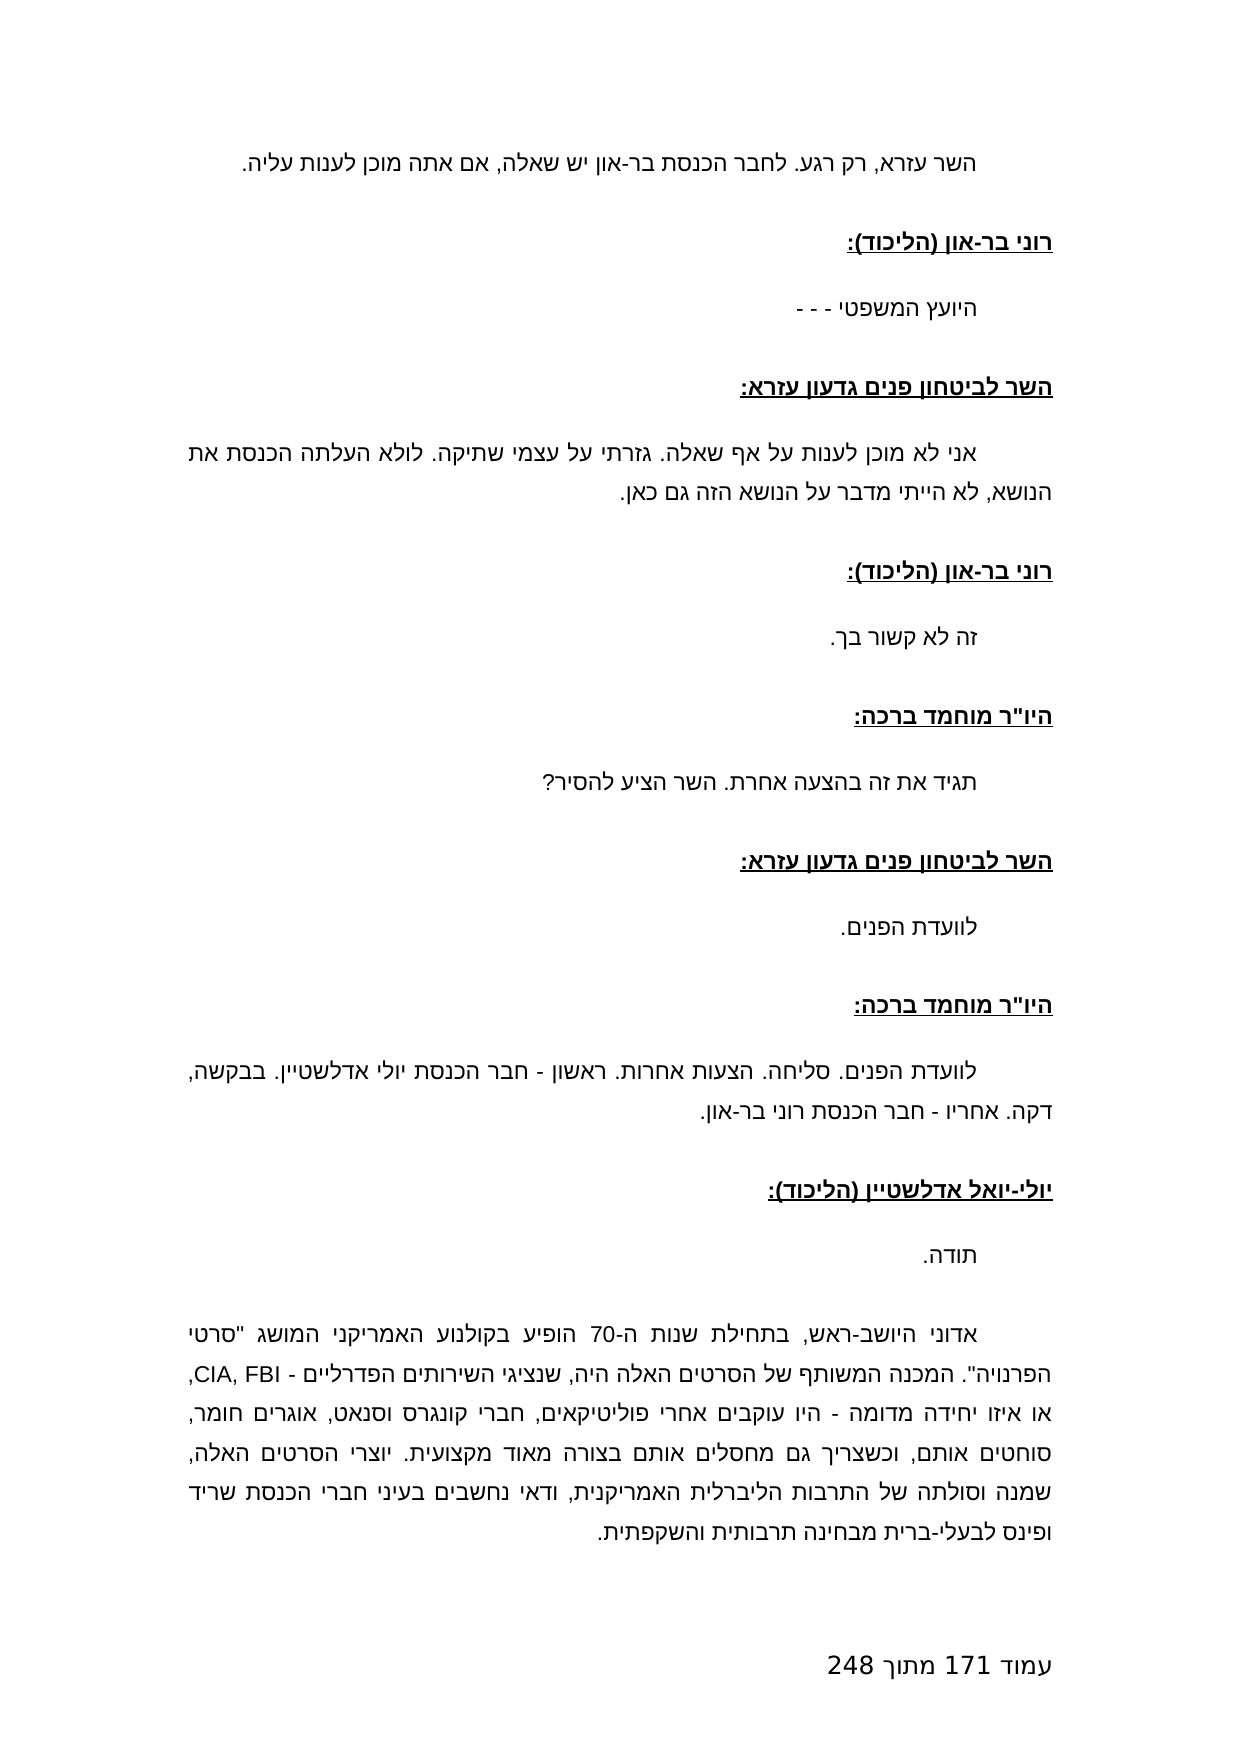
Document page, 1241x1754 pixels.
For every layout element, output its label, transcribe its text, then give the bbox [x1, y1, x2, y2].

text לוועדת הפנים. [187, 913, 1053, 940]
text היועץ המשפטי - - - [187, 295, 1053, 321]
text תגיד את זה בהצעה אחרת. השר הציע להסיר? [187, 769, 1053, 795]
text אני לא מוכן לענות על אף שאלה. גזרתי על עצמי שתיקה. לולא העלתה הכנסת את הנושא, לא הייתי מדבר על הנושא הזה גם כאן. [187, 439, 1053, 505]
text רוני בר-און (הליכוד): [187, 229, 1053, 255]
text היו"ר מוחמד ברכה: [187, 703, 1053, 729]
text השר לביטחון פנים גדעון עזרא: [187, 374, 1053, 400]
text לוועדת הפנים. סליחה. הצעות אחרות. ראשון - חבר הכנסת יולי אדלשטיין. בבקשה, דקה. אחריו - חבר הכנסת רוני בר-און. [187, 1058, 1053, 1124]
text תודה. [187, 1242, 1053, 1269]
text היו"ר מוחמד ברכה: [187, 992, 1053, 1019]
text יולי-יואל אדלשטיין (הליכוד): [187, 1177, 1053, 1203]
text זה לא קשור בך. [187, 624, 1053, 650]
text השר עזרא, רק רגע. לחבר הכנסת בר-און יש שאלה, אם אתה מוכן לענות עליה. [187, 150, 1053, 176]
text רוני בר-און (הליכוד): [187, 558, 1053, 584]
text אדוני היושב-ראש, בתחילת שנות ה-70 הופיע בקולנוע האמריקני המושג "סרטי הפרנויה". המכנה המשותף של הסרטים האלה היה, שנציגי השירותים הפדרליים - CIA, FBI, או איזו יחידה מדומה - היו עוקבים אחרי פוליטיקאים, חברי קונגרס וסנאט, אוגרים חומר, סוחטים אותם, וכשצריך גם מחסלים אותם בצורה מאוד מקצועית. יוצרי הסרטים האלה, שמנה וסולתה של התרבות הליברלית האמריקנית, ודאי נחשבים בעיני חברי הכנסת שריד ופינס לבעלי-ברית מבחינה תרבותית והשקפתית. [187, 1321, 1053, 1545]
text השר לביטחון פנים גדעון עזרא: [187, 848, 1053, 874]
